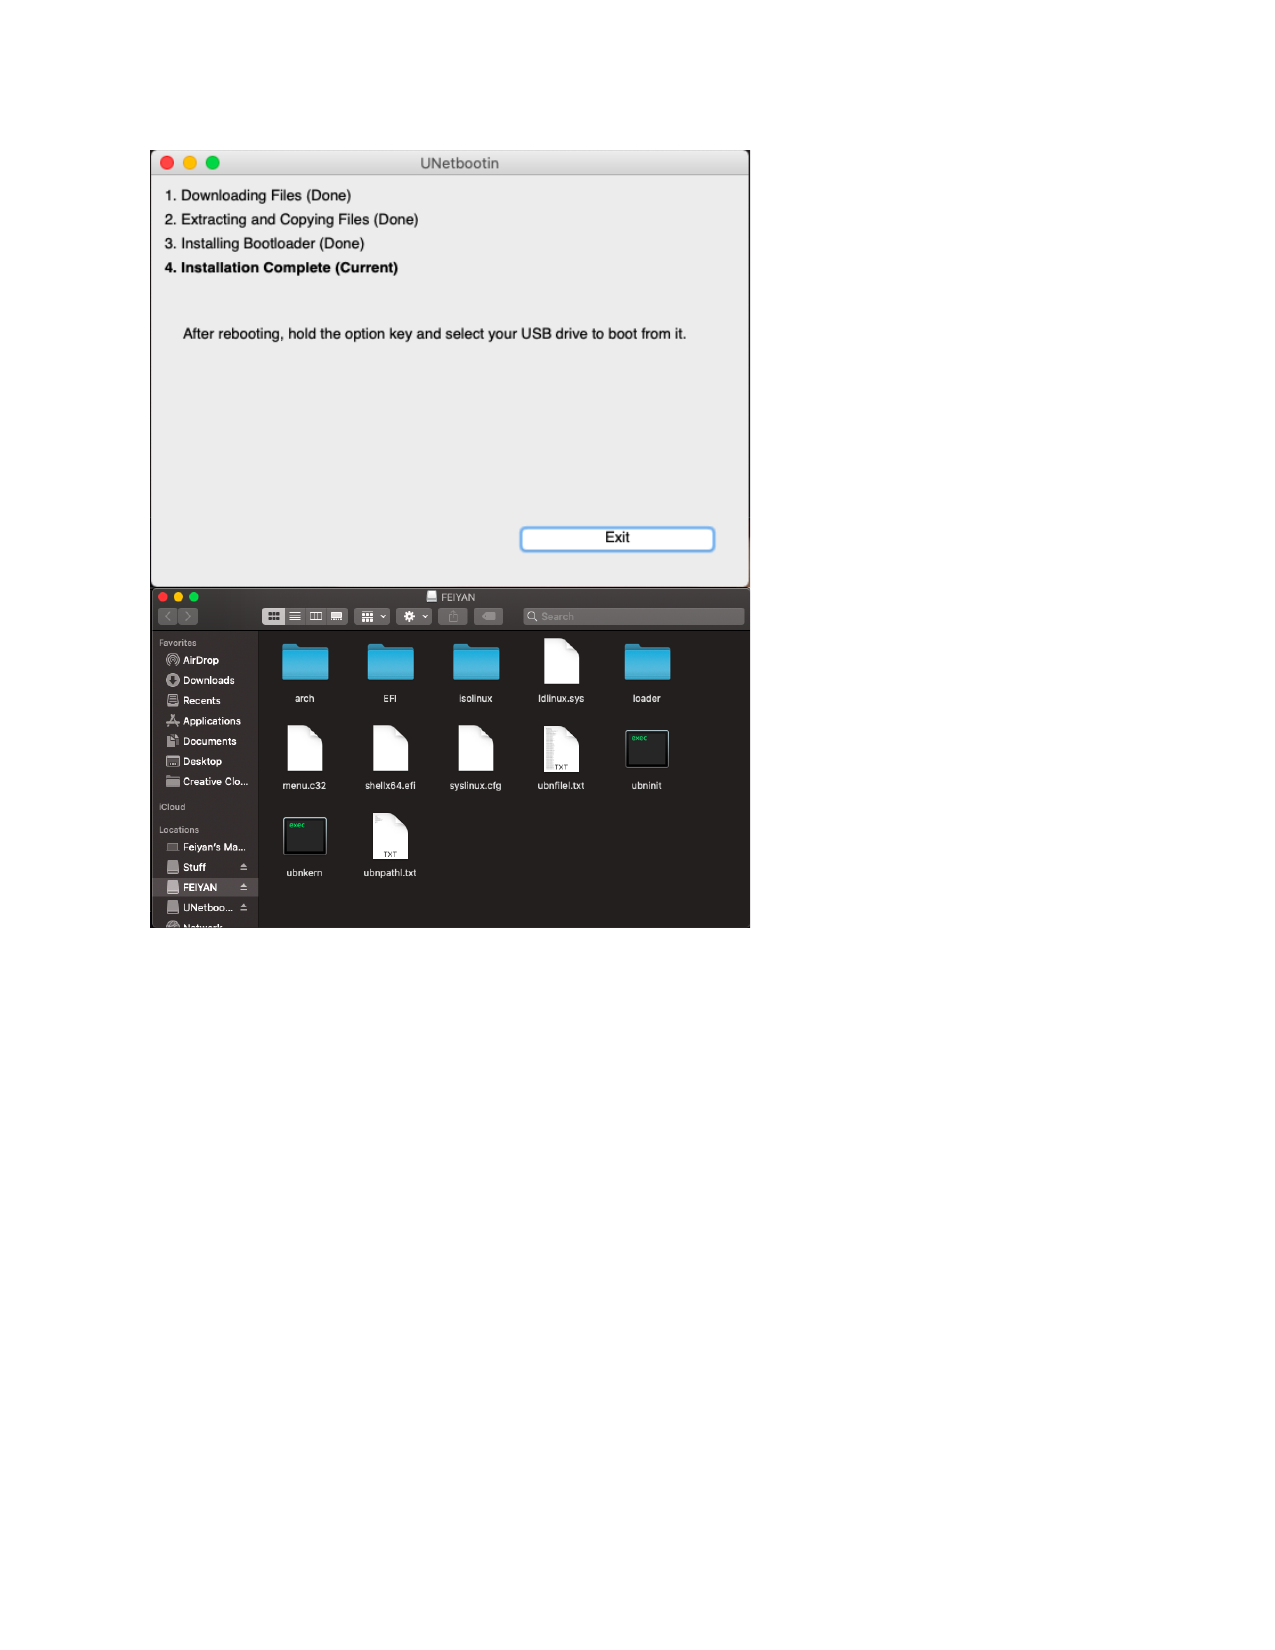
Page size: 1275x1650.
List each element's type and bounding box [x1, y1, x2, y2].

picture [150, 150, 750, 928]
